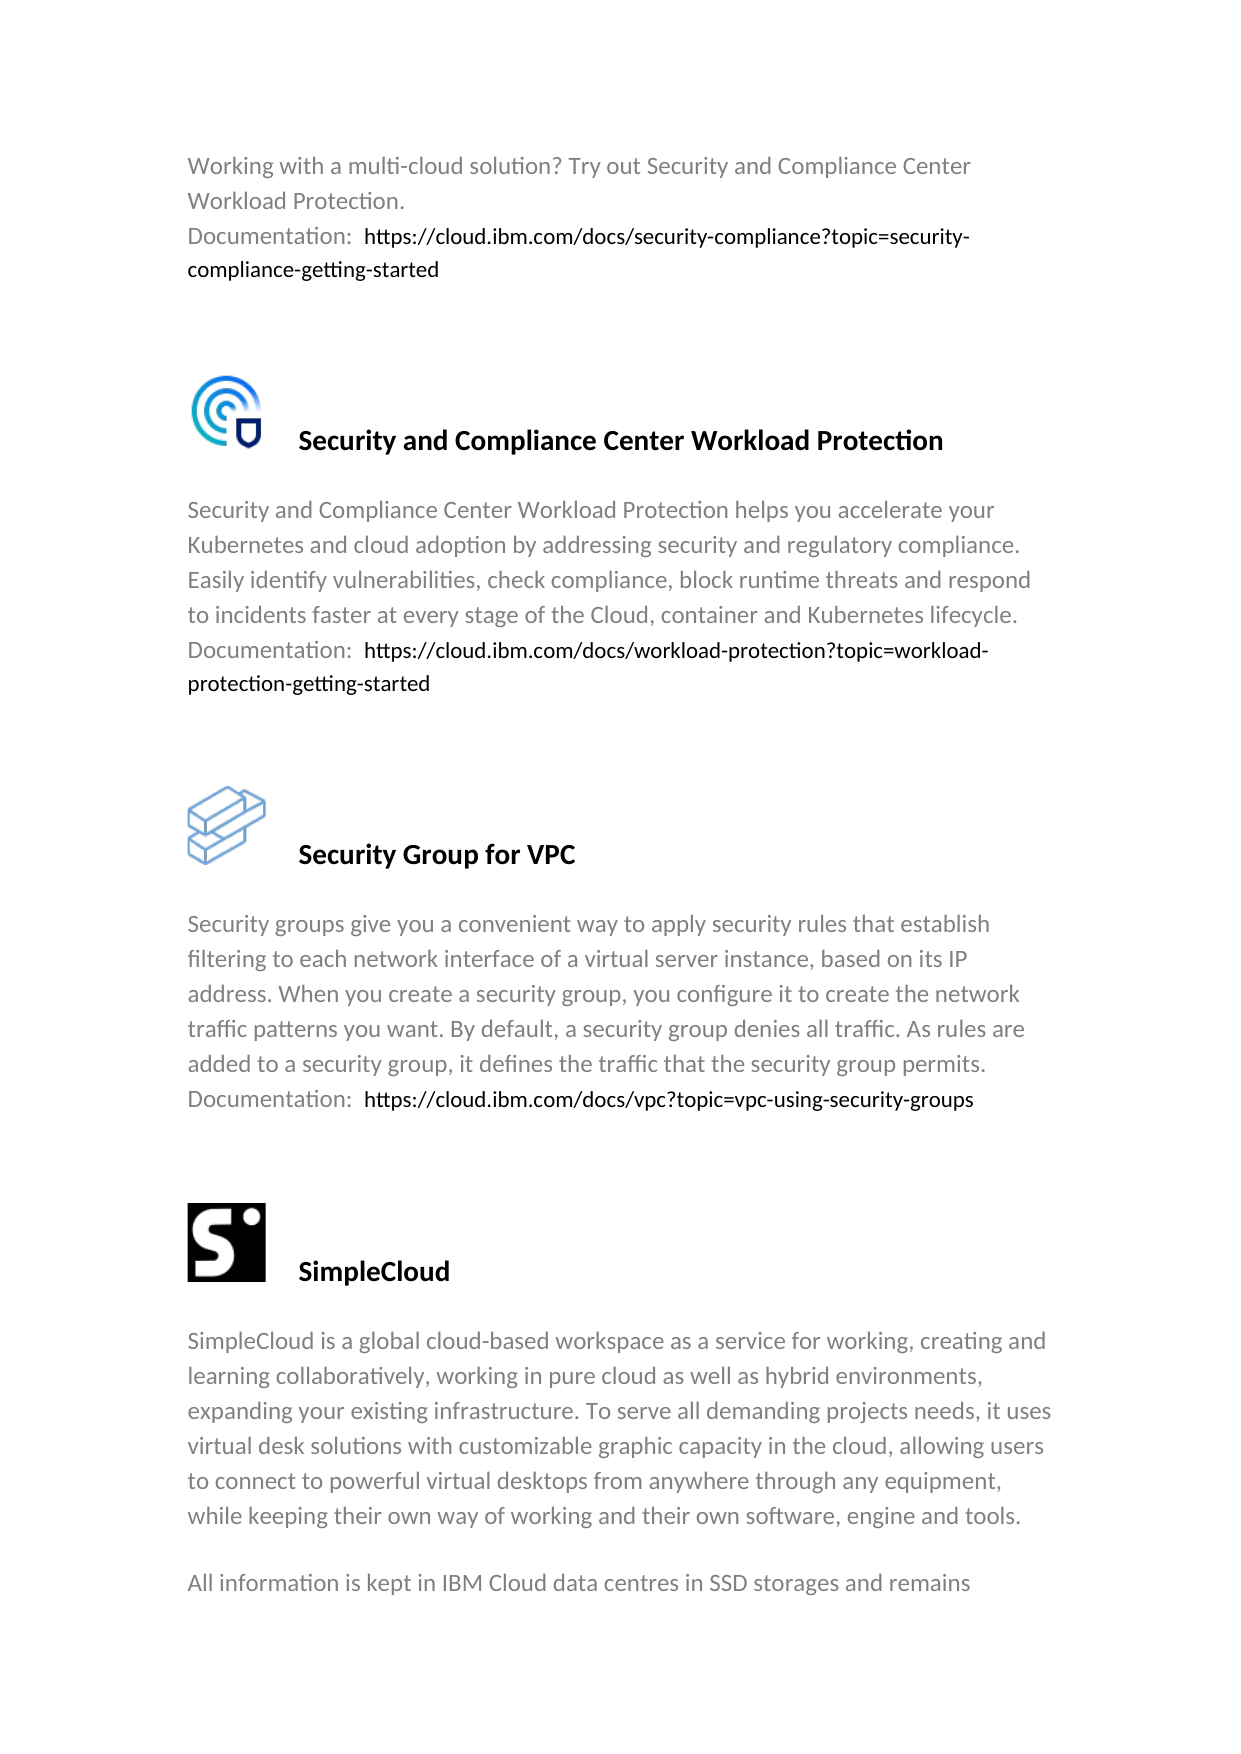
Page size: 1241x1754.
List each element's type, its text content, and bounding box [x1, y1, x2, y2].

picture [187, 372, 266, 451]
text Security Group for VPC Security groups give you a convenient way to apply security rules that establish filtering to each network interface of a virtual server instance, based on its IP address. When you create a security group, you configure it to create the network traffic patterns you want. By default, a security group denies all traffic. As rules are added to a security group, it defines the traffic that the security group permits. Documentation: https://cloud.ibm.com/docs/vpc?topic=vpc-using-security-groups [187, 786, 1053, 1178]
picture [187, 786, 266, 865]
picture [187, 1203, 266, 1282]
